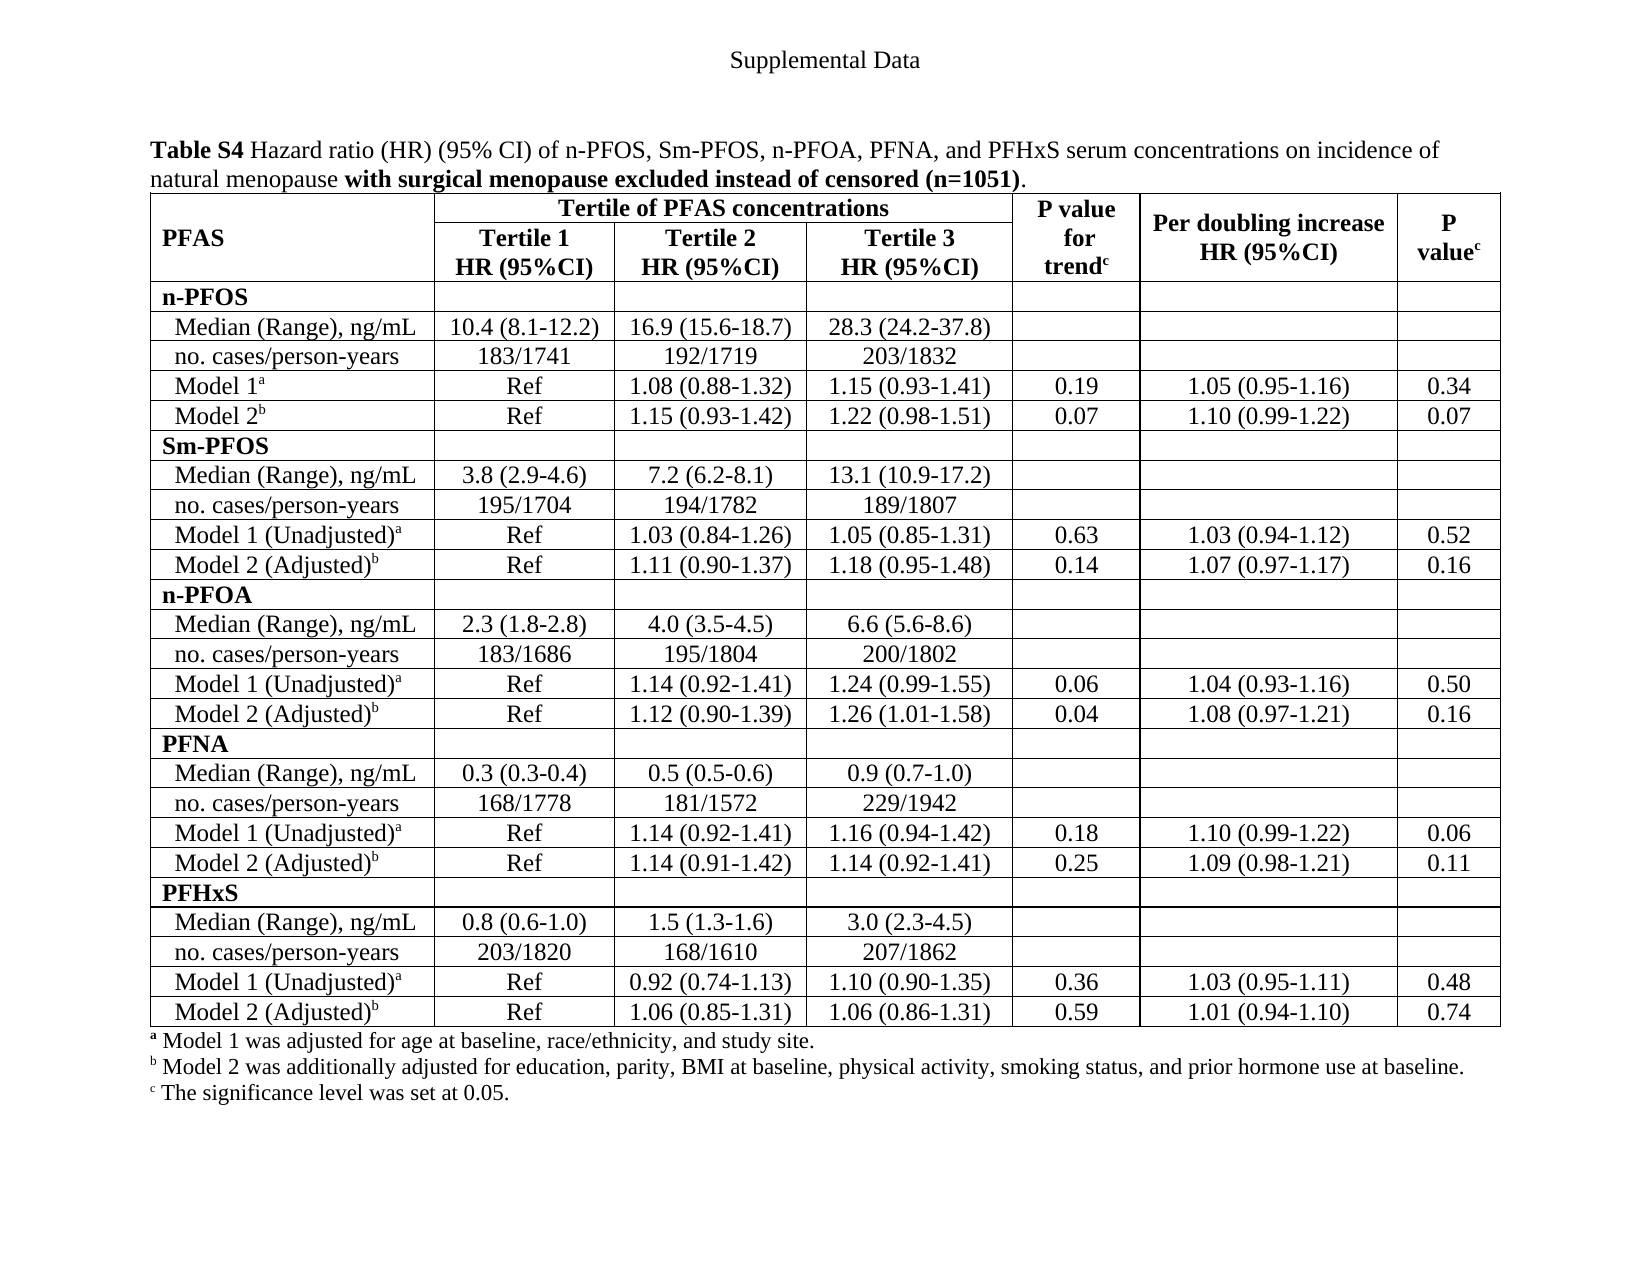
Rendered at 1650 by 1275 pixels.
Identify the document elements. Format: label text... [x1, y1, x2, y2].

table_cell [1398, 639, 1500, 668]
table_cell 0.50 [1398, 669, 1500, 698]
table_cell 183/1686 [435, 639, 614, 668]
table_cell 0.52 [1398, 520, 1500, 549]
table_cell Model 2b [151, 401, 434, 430]
table_cell [1141, 490, 1397, 519]
table_cell 28.3 (24.2-37.8) [807, 312, 1012, 340]
table_cell Ref [435, 550, 614, 579]
table_cell [435, 282, 614, 311]
table_cell 1.05 (0.95-1.16) [1141, 371, 1397, 400]
table_cell Model 2 (Adjusted)b [151, 550, 434, 579]
table_cell 1.03 (0.95-1.11) [1141, 967, 1397, 996]
table_cell [1398, 729, 1500, 757]
table_cell 1.01 (0.94-1.10) [1141, 997, 1397, 1026]
table_cell 0.16 [1398, 699, 1500, 728]
table_cell [1398, 878, 1500, 906]
table_cell Median (Range), ng/mL [151, 312, 434, 340]
table_cell 168/1610 [615, 937, 806, 966]
text c The significance level was set at 0.05. [150, 1079, 1500, 1106]
table_cell [435, 431, 614, 459]
table_cell 1.11 (0.90-1.37) [615, 550, 806, 579]
table_cell 1.24 (0.99-1.55) [807, 669, 1012, 698]
table_cell 0.04 [1013, 699, 1139, 728]
table_cell [1013, 580, 1139, 608]
table_cell Model 1 (Unadjusted)a [151, 669, 434, 698]
table_cell [1141, 461, 1397, 489]
table_cell [1398, 759, 1500, 787]
table_cell [807, 282, 1012, 311]
table_cell 203/1832 [807, 341, 1012, 370]
table_cell 3.0 (2.3-4.5) [807, 908, 1012, 936]
table_cell Ref [435, 669, 614, 698]
table_cell 0.3 (0.3-0.4) [435, 759, 614, 787]
table_cell 1.10 (0.99-1.22) [1141, 818, 1397, 847]
table_cell 195/1804 [615, 639, 806, 668]
table_cell 0.18 [1013, 818, 1139, 847]
table_cell no. cases/person-years [151, 490, 434, 519]
table_cell 1.07 (0.97-1.17) [1141, 550, 1397, 579]
table_cell 181/1572 [615, 788, 806, 817]
table_cell 1.15 (0.93-1.41) [807, 371, 1012, 400]
table_cell Ref [435, 699, 614, 728]
table_cell 203/1820 [435, 937, 614, 966]
table_cell [1013, 490, 1139, 519]
table_cell 200/1802 [807, 639, 1012, 668]
table_cell [1141, 312, 1397, 340]
table_cell 0.11 [1398, 848, 1500, 877]
table_cell 1.04 (0.93-1.16) [1141, 669, 1397, 698]
table_cell 207/1862 [807, 937, 1012, 966]
table_cell Median (Range), ng/mL [151, 908, 434, 936]
table_cell no. cases/person-years [151, 788, 434, 817]
table_cell 1.06 (0.86-1.31) [807, 997, 1012, 1026]
table_cell [1398, 431, 1500, 459]
table_cell [1141, 580, 1397, 608]
table_cell 0.36 [1013, 967, 1139, 996]
table_cell [1398, 312, 1500, 340]
table_cell 1.16 (0.94-1.42) [807, 818, 1012, 847]
table_cell [615, 878, 806, 906]
table_cell [1013, 937, 1139, 966]
table_cell 168/1778 [435, 788, 614, 817]
table_cell 0.92 (0.74-1.13) [615, 967, 806, 996]
table_cell n-PFOA [151, 580, 434, 608]
table_cell 1.06 (0.85-1.31) [615, 997, 806, 1026]
table_cell Model 2 (Adjusted)b [151, 997, 434, 1026]
table_cell [1398, 490, 1500, 519]
table_cell no. cases/person-years [151, 639, 434, 668]
table_cell 1.14 (0.92-1.41) [615, 818, 806, 847]
table_cell Model 1a [151, 371, 434, 400]
table_cell 0.5 (0.5-0.6) [615, 759, 806, 787]
table_header P value for trendc [1013, 194, 1139, 281]
table_cell 2.3 (1.8-2.8) [435, 610, 614, 638]
table_cell 0.8 (0.6-1.0) [435, 908, 614, 936]
table_cell 1.26 (1.01-1.58) [807, 699, 1012, 728]
table_cell Ref [435, 997, 614, 1026]
table_cell [1398, 282, 1500, 311]
table_cell [1141, 908, 1397, 936]
table_cell [1013, 282, 1139, 311]
table_cell 195/1704 [435, 490, 614, 519]
table_cell PFNA [151, 729, 434, 757]
table_cell 16.9 (15.6-18.7) [615, 312, 806, 340]
table_cell Tertile 2 HR (95%CI) [615, 223, 806, 281]
table_cell Median (Range), ng/mL [151, 759, 434, 787]
table_cell 189/1807 [807, 490, 1012, 519]
table_cell Ref [435, 520, 614, 549]
table_cell 183/1741 [435, 341, 614, 370]
table_cell 1.05 (0.85-1.31) [807, 520, 1012, 549]
text b Model 2 was additionally adjusted for education, parity, BMI at baseline, physical activity, smoking status, and prior hormone use at baseline. [150, 1053, 1500, 1079]
table_cell [807, 878, 1012, 906]
table_cell 13.1 (10.9-17.2) [807, 461, 1012, 489]
table_cell 4.0 (3.5-4.5) [615, 610, 806, 638]
table_cell 0.14 [1013, 550, 1139, 579]
table_cell [1013, 431, 1139, 459]
table_cell Tertile 3 HR (95%CI) [807, 223, 1012, 281]
table_header Per doubling increase HR (95%CI) [1141, 194, 1397, 281]
table_cell [1398, 461, 1500, 489]
table_header P valuec [1398, 194, 1500, 281]
table_cell Tertile 1 HR (95%CI) [435, 223, 614, 281]
table_cell [1013, 312, 1139, 340]
table_cell Model 2 (Adjusted)b [151, 848, 434, 877]
table_header PFAS [151, 194, 434, 281]
table_cell [615, 580, 806, 608]
table_cell 6.6 (5.6-8.6) [807, 610, 1012, 638]
table_cell [1141, 610, 1397, 638]
table_cell [615, 282, 806, 311]
table_cell no. cases/person-years [151, 937, 434, 966]
table_cell 194/1782 [615, 490, 806, 519]
table_cell 1.15 (0.93-1.42) [615, 401, 806, 430]
table_cell Model 1 (Unadjusted)a [151, 967, 434, 996]
table_cell 1.10 (0.90-1.35) [807, 967, 1012, 996]
table_cell Model 1 (Unadjusted)a [151, 520, 434, 549]
table_cell 0.25 [1013, 848, 1139, 877]
table_cell [1013, 610, 1139, 638]
table_cell 192/1719 [615, 341, 806, 370]
table_cell [615, 729, 806, 757]
table_cell 3.8 (2.9-4.6) [435, 461, 614, 489]
table_cell 1.08 (0.97-1.21) [1141, 699, 1397, 728]
table_cell [1013, 341, 1139, 370]
table_cell [807, 729, 1012, 757]
table_cell no. cases/person-years [151, 341, 434, 370]
text a Model 1 was adjusted for age at baseline, race/ethnicity, and study site. [150, 1027, 1500, 1053]
table_cell Ref [435, 371, 614, 400]
table_cell Median (Range), ng/mL [151, 461, 434, 489]
table_cell [435, 878, 614, 906]
table_cell 0.63 [1013, 520, 1139, 549]
table_cell 1.09 (0.98-1.21) [1141, 848, 1397, 877]
table_cell 0.74 [1398, 997, 1500, 1026]
table_cell Ref [435, 848, 614, 877]
table_cell [1013, 788, 1139, 817]
table_cell [1013, 729, 1139, 757]
table_cell [1141, 759, 1397, 787]
table_cell 0.59 [1013, 997, 1139, 1026]
table_cell 0.19 [1013, 371, 1139, 400]
table_cell 1.12 (0.90-1.39) [615, 699, 806, 728]
table_cell 1.5 (1.3-1.6) [615, 908, 806, 936]
table_cell [1141, 639, 1397, 668]
text Table S4 Hazard ratio (HR) (95% CI) of n-PFOS, Sm-PFOS, n-PFOA, PFNA, and PFHxS serum concentrations on incidence of natural menopause with surgical menopause excluded instead of censored (n=1051). [150, 135, 1500, 192]
table_cell 1.10 (0.99-1.22) [1141, 401, 1397, 430]
table_cell [1141, 729, 1397, 757]
table_cell [1141, 788, 1397, 817]
table_cell 1.14 (0.92-1.41) [615, 669, 806, 698]
table_cell [435, 729, 614, 757]
table_cell Ref [435, 401, 614, 430]
table_cell 0.9 (0.7-1.0) [807, 759, 1012, 787]
table_cell Ref [435, 818, 614, 847]
table_cell 1.08 (0.88-1.32) [615, 371, 806, 400]
table_cell [1141, 341, 1397, 370]
table_cell 229/1942 [807, 788, 1012, 817]
table_cell [1013, 878, 1139, 906]
table_cell 1.18 (0.95-1.48) [807, 550, 1012, 579]
table_cell 0.07 [1013, 401, 1139, 430]
table_cell 0.34 [1398, 371, 1500, 400]
table_cell n-PFOS [151, 282, 434, 311]
table_cell Median (Range), ng/mL [151, 610, 434, 638]
table_cell [1141, 282, 1397, 311]
table_cell 7.2 (6.2-8.1) [615, 461, 806, 489]
table_cell [1398, 788, 1500, 817]
table_cell 1.03 (0.84-1.26) [615, 520, 806, 549]
table_cell [1013, 908, 1139, 936]
table_cell 1.14 (0.91-1.42) [615, 848, 806, 877]
table_cell [1398, 908, 1500, 936]
table_cell [807, 431, 1012, 459]
table_cell [1141, 431, 1397, 459]
table_cell [1398, 341, 1500, 370]
table_cell 0.06 [1013, 669, 1139, 698]
table_cell 1.14 (0.92-1.41) [807, 848, 1012, 877]
table_cell 10.4 (8.1-12.2) [435, 312, 614, 340]
table_cell [1013, 461, 1139, 489]
table_cell 0.06 [1398, 818, 1500, 847]
table_header Tertile of PFAS concentrations [435, 194, 1012, 222]
table_cell [1141, 878, 1397, 906]
table_cell Ref [435, 967, 614, 996]
table_cell Model 1 (Unadjusted)a [151, 818, 434, 847]
table_cell [1398, 937, 1500, 966]
table_cell [1398, 580, 1500, 608]
table_cell 0.16 [1398, 550, 1500, 579]
table_cell [615, 431, 806, 459]
table_cell 0.48 [1398, 967, 1500, 996]
table_cell 1.03 (0.94-1.12) [1141, 520, 1397, 549]
table_cell 1.22 (0.98-1.51) [807, 401, 1012, 430]
table_cell 0.07 [1398, 401, 1500, 430]
table_cell Model 2 (Adjusted)b [151, 699, 434, 728]
table_cell [807, 580, 1012, 608]
table_cell [435, 580, 614, 608]
table_cell Sm-PFOS [151, 431, 434, 459]
table_cell [1013, 759, 1139, 787]
table_cell [1013, 639, 1139, 668]
table_cell PFHxS [151, 878, 434, 906]
table_cell [1141, 937, 1397, 966]
table_cell [1398, 610, 1500, 638]
